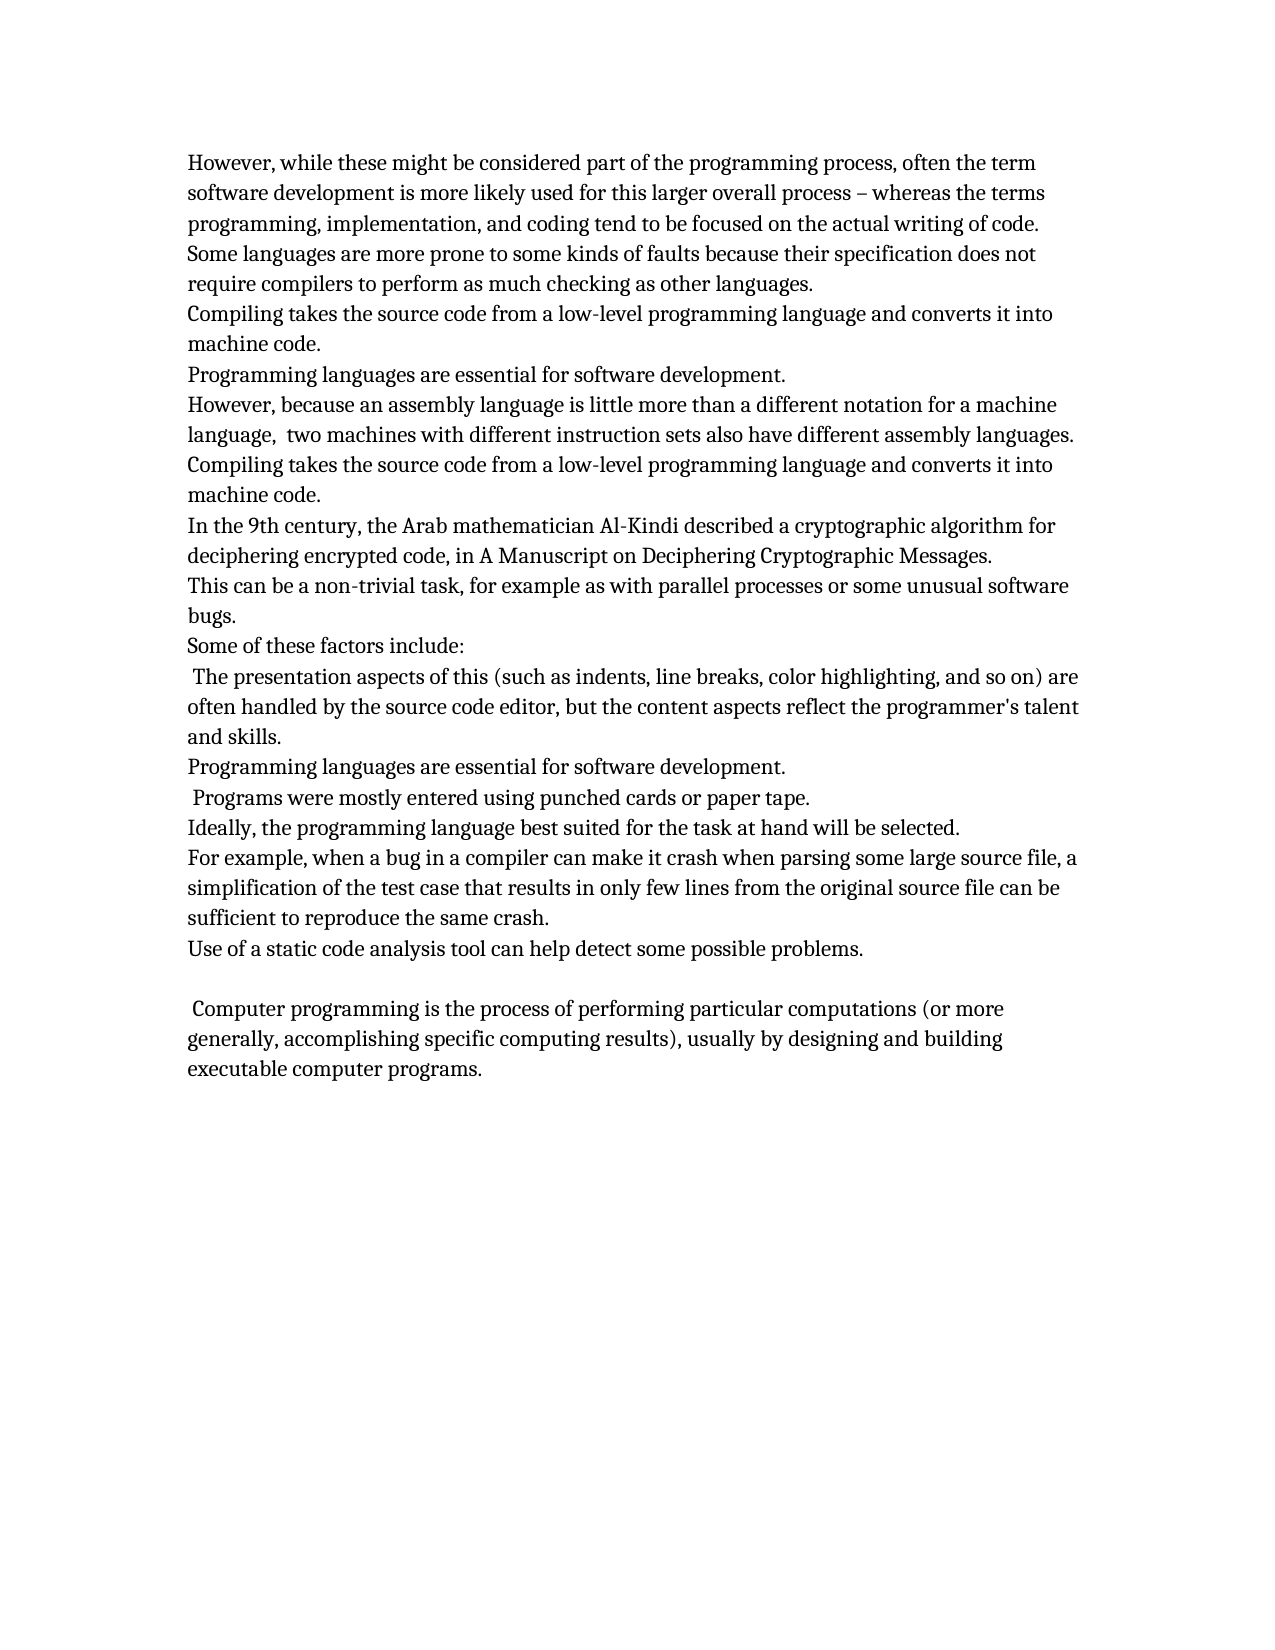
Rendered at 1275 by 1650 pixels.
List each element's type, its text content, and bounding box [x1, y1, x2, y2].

text However, while these might be considered part of the programming process, often the term software development is more likely used for this larger overall process – whereas the terms programming, implementation, and coding tend to be focused on the actual writing of code. Some languages are more prone to some kinds of faults because their specification does not require compilers to perform as much checking as other languages. Compiling takes the source code from a low-level programming language and converts it into machine code. Programming languages are essential for software development. However, because an assembly language is little more than a different notation for a machine language, two machines with different instruction sets also have different assembly languages. Compiling takes the source code from a low-level programming language and converts it into machine code. In the 9th century, the Arab mathematician Al-Kindi described a cryptographic algorithm for deciphering encrypted code, in A Manuscript on Deciphering Cryptographic Messages. This can be a non-trivial task, for example as with parallel processes or some unusual software bugs. Some of these factors include: The presentation aspects of this (such as indents, line breaks, color highlighting, and so on) are often handled by the source code editor, but the content aspects reflect the programmer's talent and skills. Programming languages are essential for software development. Programs were mostly entered using punched cards or paper tape. Ideally, the programming language best suited for the task at hand will be selected. For example, when a bug in a compiler can make it crash when parsing some large source file, a simplification of the test case that results in only few lines from the original source file can be sufficient to reproduce the same crash. Use of a static code analysis tool can help detect some possible problems. Computer programming is the process of performing particular computations (or more generally, accomplishing specific computing results), usually by designing and building executable computer programs. [187, 150, 1087, 1083]
